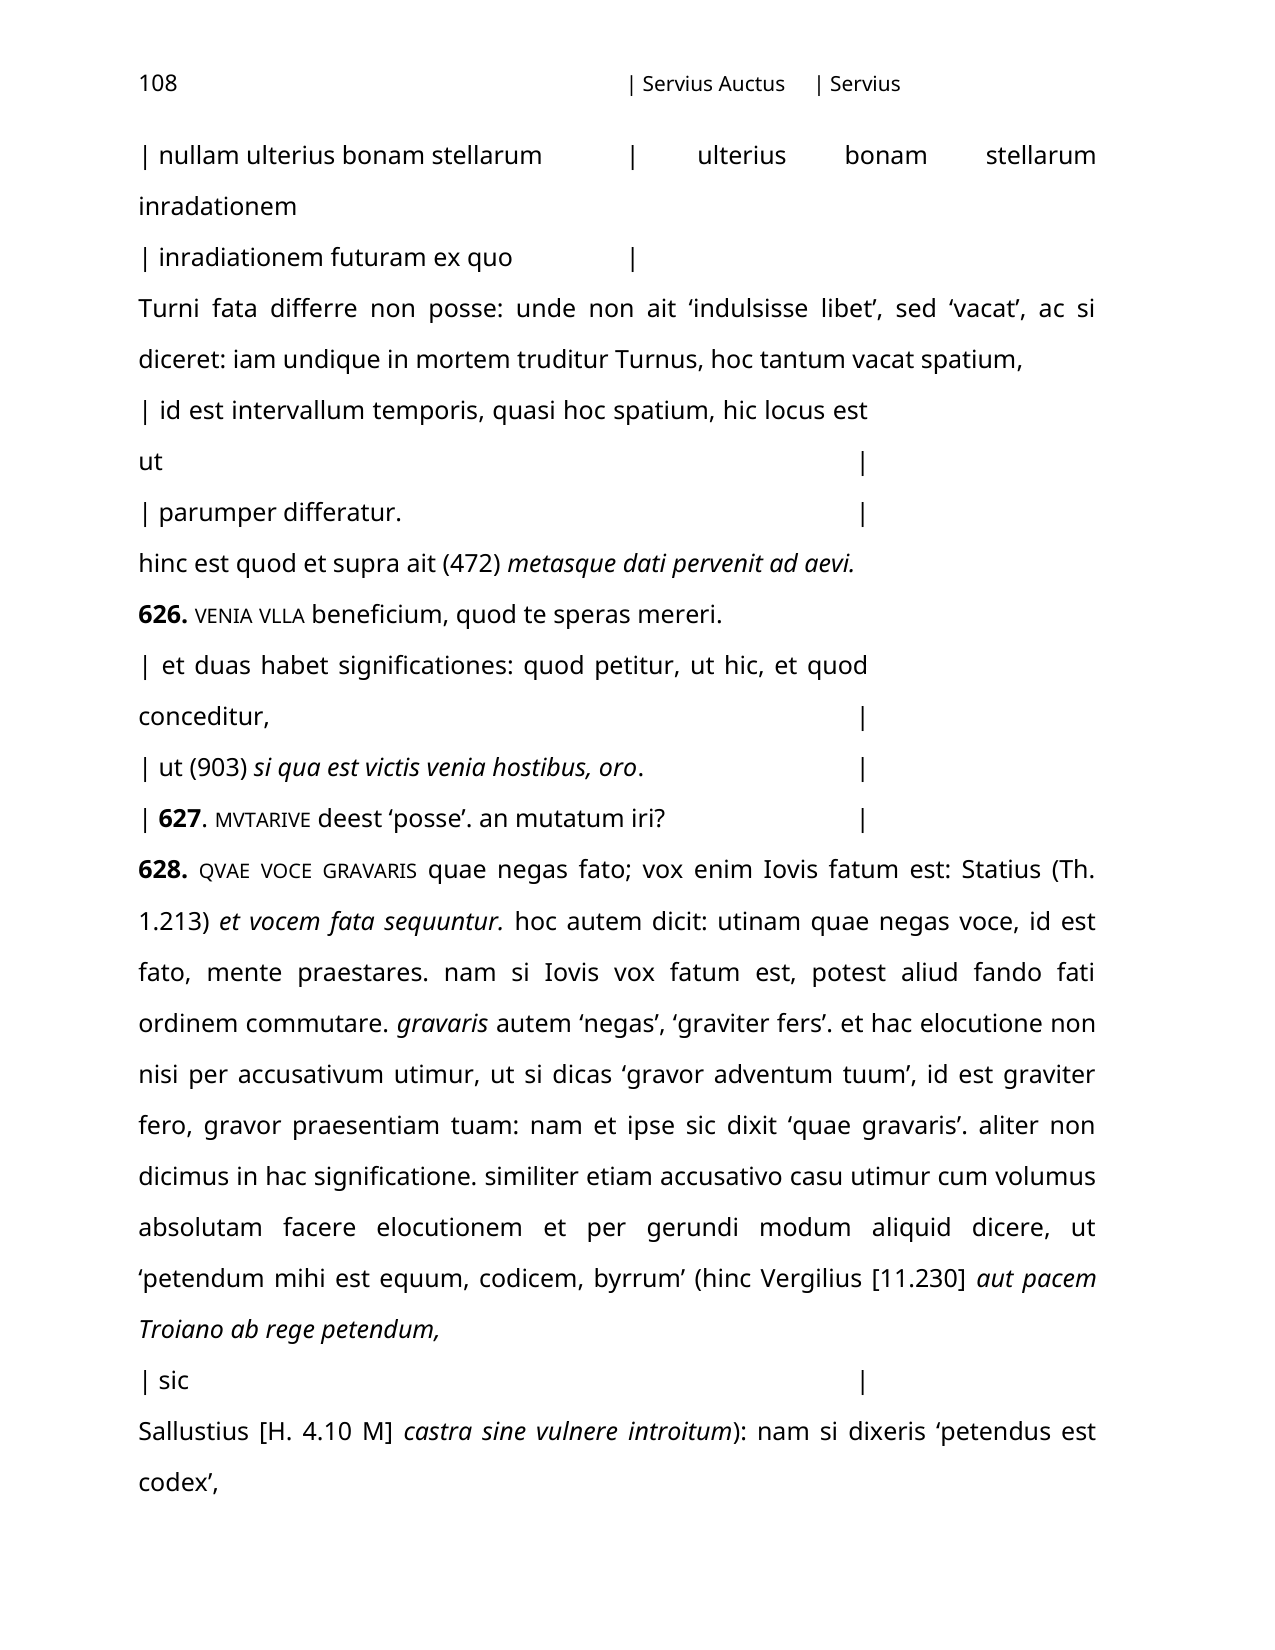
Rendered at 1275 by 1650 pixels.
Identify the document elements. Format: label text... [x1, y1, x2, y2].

text | id est intervallum temporis, quasi hoc spatium, hic locus est ut | [138, 393, 869, 478]
text | inradiationem futuram ex quo | [138, 239, 1097, 274]
text | sic | [138, 1362, 869, 1397]
text Turni fata differre non posse: unde non ait ‘indulsisse libet’, sed ‘vacat’, ac si diceret: iam undique in mortem truditur Turnus, hoc tantum vacat spatium, [138, 291, 1097, 376]
text | 627. mvtarive deest ‘posse’. an mutatum iri? | [138, 801, 869, 835]
text 626. venia vlla beneficium, quod te speras mereri. [138, 597, 1097, 631]
text | parumper differatur. | [138, 495, 869, 529]
text hinc est quod et supra ait (472) metasque dati pervenit ad aevi. [138, 546, 1097, 580]
text | et duas habet significationes: quod petitur, ut hic, et quod conceditur, | [138, 648, 869, 733]
text 628. qvae voce gravaris quae negas fato; vox enim Iovis fatum est: Statius (Th. 1.213) et vocem fata sequuntur. hoc autem dicit: utinam quae negas voce, id est fato, mente praestares. nam si Iovis vox fatum est, potest aliud fando fati ordinem commutare. gravaris autem ‘negas’, ‘graviter fers’. et hac elocutione non nisi per accusativum utimur, ut si dicas ‘gravor adventum tuum’, id est graviter fero, gravor praesentiam tuam: nam et ipse sic dixit ‘quae gravaris’. aliter non dicimus in hac significatione. similiter etiam accusativo casu utimur cum volumus absolutam facere elocutionem et per gerundi modum aliquid dicere, ut ‘petendum mihi est equum, codicem, byrrum’ (hinc Vergilius [11.230] aut pacem Troiano ab rege petendum, [138, 852, 1097, 1346]
text Sallustius [H. 4.10 M] castra sine vulnere introitum): nam si dixeris ‘petendus est codex’, [138, 1413, 1097, 1499]
text | nullam ulterius bonam stellarum | ulterius bonam stellarum inradationem [138, 137, 1097, 223]
text | ut (903) si qua est victis venia hostibus, oro. | [138, 750, 869, 784]
